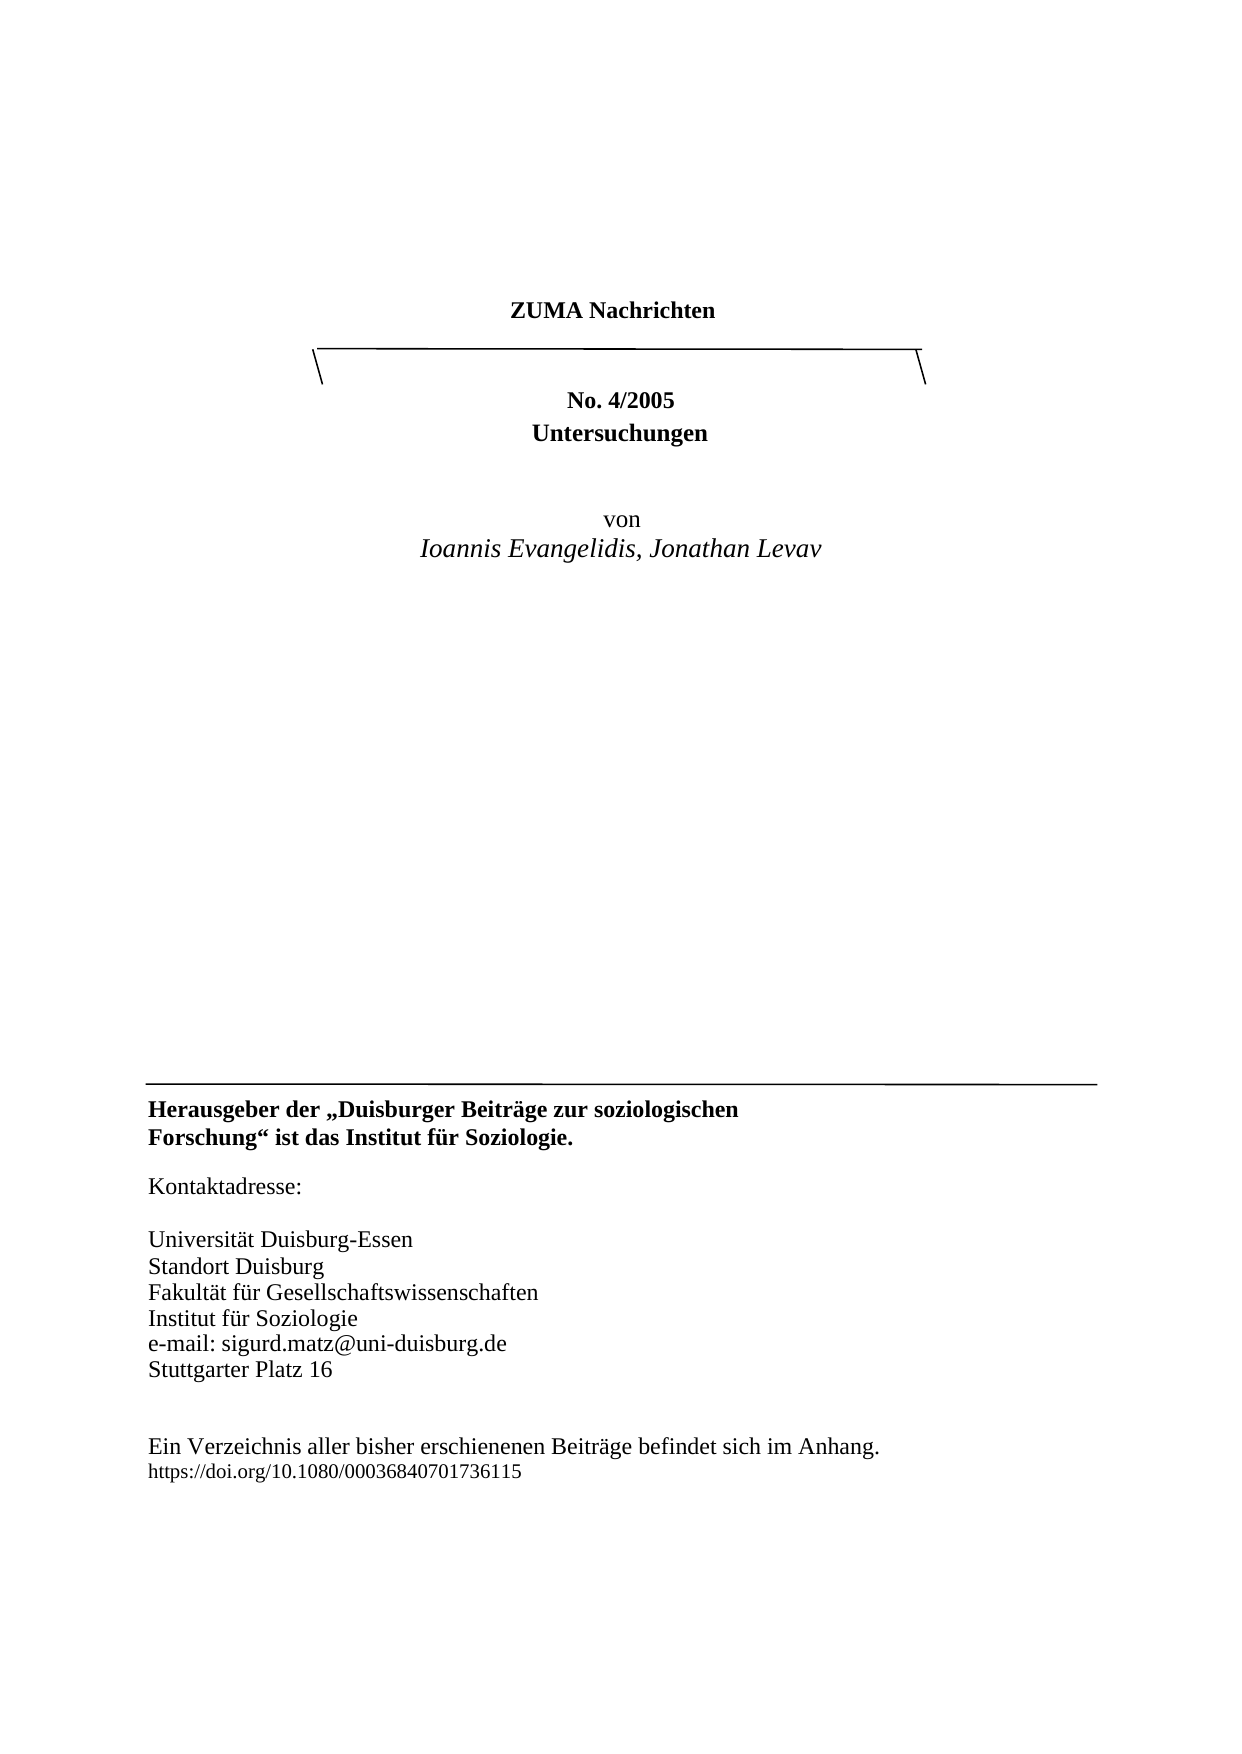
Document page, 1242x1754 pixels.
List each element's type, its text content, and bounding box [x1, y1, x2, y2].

text Untersuchungen [148, 418, 1092, 446]
text e-mail: sigurd.matz@uni-duisburg.de [148, 1332, 1092, 1357]
text Stuttgarter Platz 16 [148, 1357, 443, 1383]
text https://doi.org/10.1080/00036840701736115 [148, 1459, 1092, 1483]
text von [148, 504, 1096, 533]
text Fakultät für Gesellschaftswissenschaften [148, 1280, 1092, 1306]
text Standort Duisburg [148, 1253, 1092, 1280]
text Ein Verzeichnis aller bisher erschienenen Beiträge befindet sich im Anhang. [148, 1432, 1092, 1459]
text Kontaktadresse: [148, 1172, 1092, 1199]
text ZUMA Nachrichten [148, 297, 1077, 324]
text Institut für Soziologie [148, 1306, 1092, 1332]
text Universität Duisburg-Essen [148, 1225, 1092, 1253]
text No. 4/2005 [148, 386, 1094, 414]
text Ioannis Evangelidis, Jonathan Levav [148, 533, 1094, 564]
text Herausgeber der „Duisburger Beiträge zur soziologischen Forschung“ ist das Institut für Soziologie. [148, 1096, 837, 1150]
